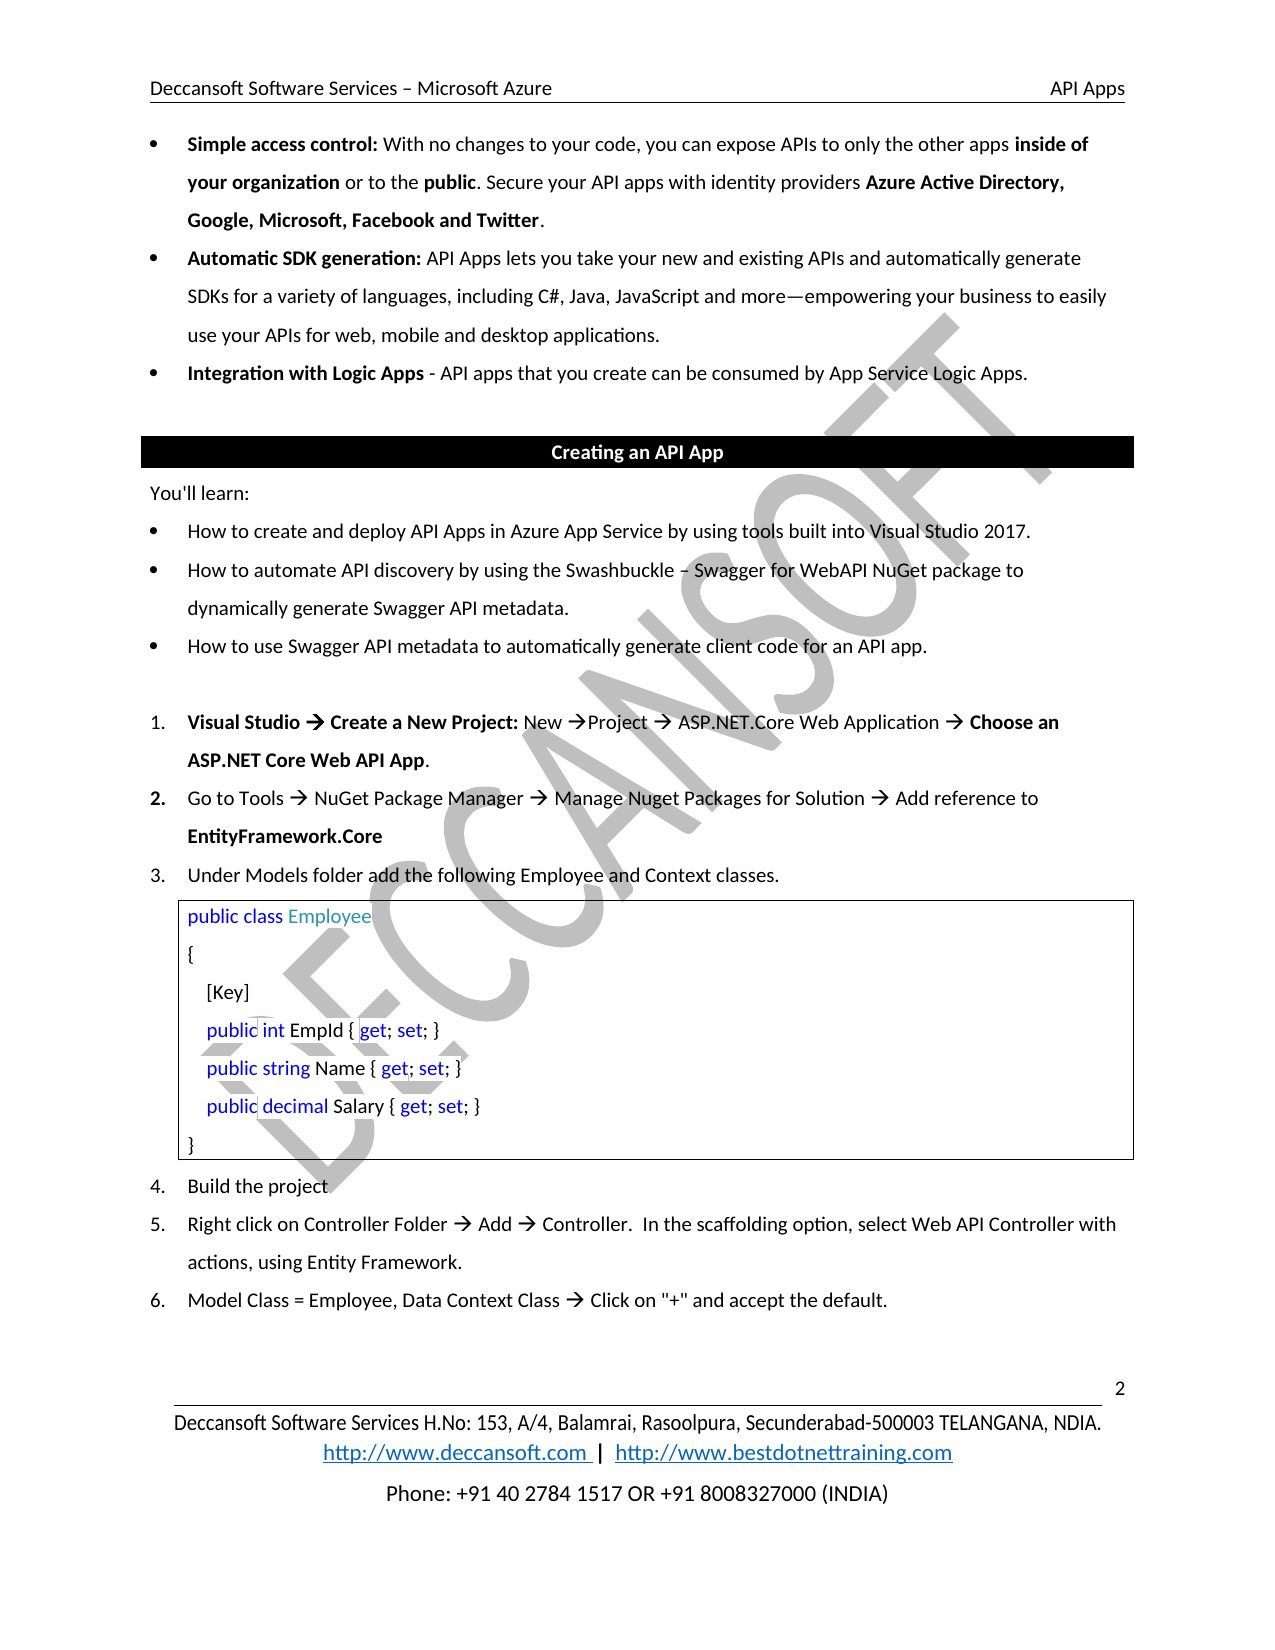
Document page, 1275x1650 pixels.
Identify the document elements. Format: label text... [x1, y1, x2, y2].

text public string Name { get; set; } [179, 1052, 1133, 1081]
text public int EmpId { get; set; } [179, 1014, 1133, 1043]
text { [179, 938, 1133, 967]
list Model Class = Employee, Data Context Class Click on "+" and accept the default. [150, 1287, 1125, 1313]
list How to use Swagger API metadata to automatically generate client code for an API app. [150, 633, 1125, 658]
text You'll learn: [150, 481, 1125, 506]
text } [179, 1129, 1133, 1159]
list Build the project [150, 1173, 1125, 1198]
list How to automate API discovery by using the Swashbuckle – Swagger for WebAPI NuGet package to dynamically generate Swagger API metadata. [150, 557, 1125, 620]
list Visual Studio Create a New Project: New Project ASP.NET.Core Web Application Choose an ASP.NET Core Web API App. [150, 709, 1125, 773]
list Integration with Logic Apps - API apps that you create can be consumed by App Service Logic Apps. [150, 360, 1125, 385]
text [Key] [179, 976, 1133, 1005]
list Automatic SDK generation: API Apps lets you take your new and existing APIs and automatically generate SDKs for a variety of languages, including C#, Java, JavaScript and more—empowering your business to easily use your APIs for web, mobile and desktop applications. [150, 246, 1125, 347]
list Go to Tools NuGet Package Manager Manage Nuget Packages for Solution Add reference to EntityFramework.Core [150, 786, 1125, 849]
list How to create and deploy API Apps in Azure App Service by using tools built into Visual Studio 2017. [150, 519, 1125, 544]
list Right click on Controller Folder Add Controller. In the scaffolding option, select Web API Controller with actions, using Entity Framework. [150, 1211, 1125, 1275]
list Under Models folder add the following Employee and Context classes. [150, 862, 1125, 887]
text public decimal Salary { get; set; } [179, 1091, 1133, 1119]
text public class Employee [179, 901, 1133, 928]
text Creating an API App [142, 437, 1133, 467]
list Simple access control: With no changes to your code, you can expose APIs to only the other apps inside of your organization or to the public. Secure your API apps with identity providers Azure Active Directory, Google, Microsoft, Facebook and Twitter. [150, 131, 1125, 233]
